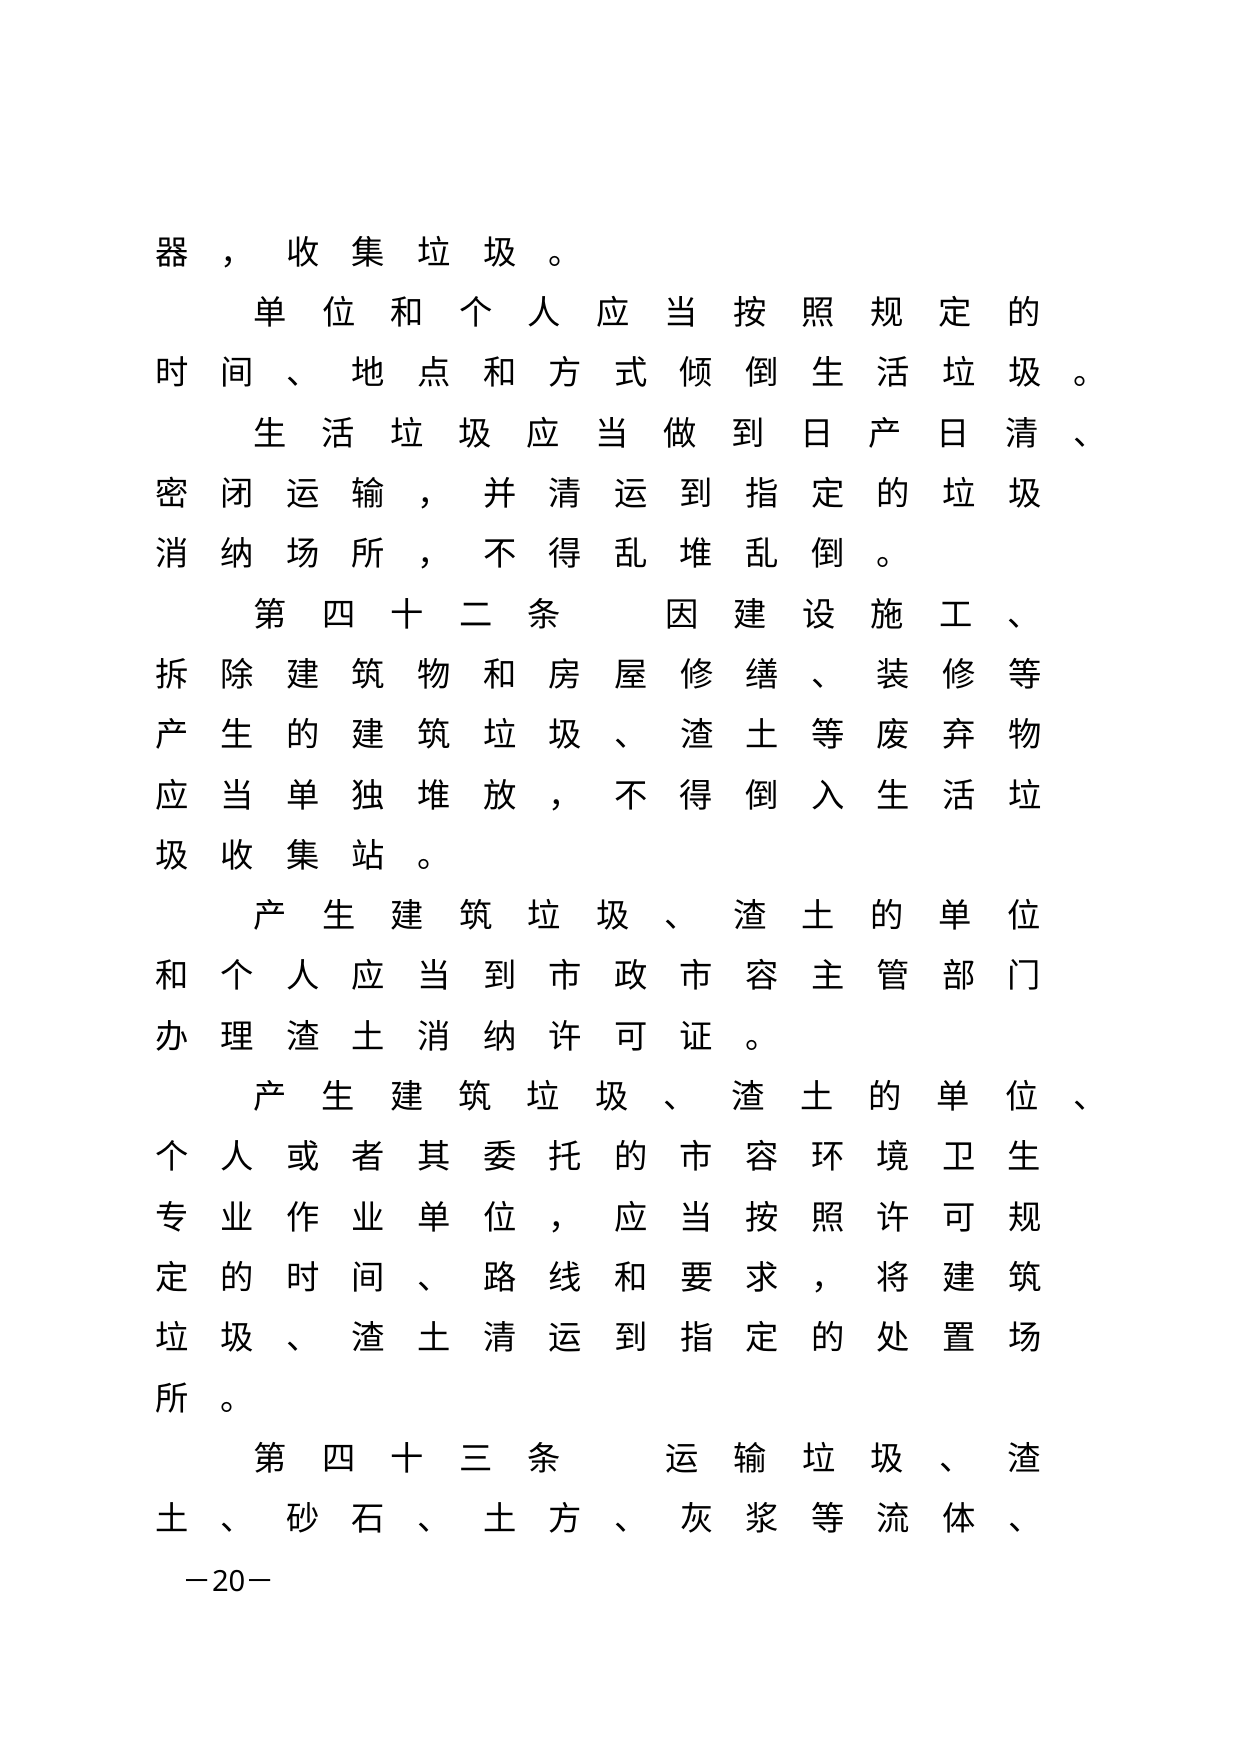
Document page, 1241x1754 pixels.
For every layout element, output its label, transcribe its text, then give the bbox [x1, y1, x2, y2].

text 生活垃圾应当做到日产日清、密闭运输，并清运到指定的垃圾消纳场所，不得乱堆乱倒。 [155, 400, 1073, 581]
text 单位和个人应当按照规定的时间、地点和方式倾倒生活垃圾。 [155, 280, 1073, 400]
text 产生建筑垃圾、渣土的单位和个人应当到市政市容主管部门办理渣土消纳许可证。 [155, 883, 1073, 1064]
text 第四十一条 单位、个体工商户应当配置密闭式垃圾收集容器，收集垃圾。 [155, 219, 1073, 280]
text 第四十三条 运输垃圾、渣土、砂石、土方、灰浆等流体、散装货物的车辆应当符合本市环保要求，并具有市政市容主管部门核发的准运证件。 [155, 1426, 1073, 1546]
text 第四十二条 因建设施工、拆除建筑物和房屋修缮、装修等产生的建筑垃圾、渣土等废弃物应当单独堆放，不得倒入生活垃圾收集站。 [155, 581, 1073, 883]
text 产生建筑垃圾、渣土的单位、个人或者其委托的市容环境卫生专业作业单位，应当按照许可规定的时间、路线和要求，将建筑垃圾、渣土清运到指定的处置场所。 [155, 1064, 1073, 1426]
